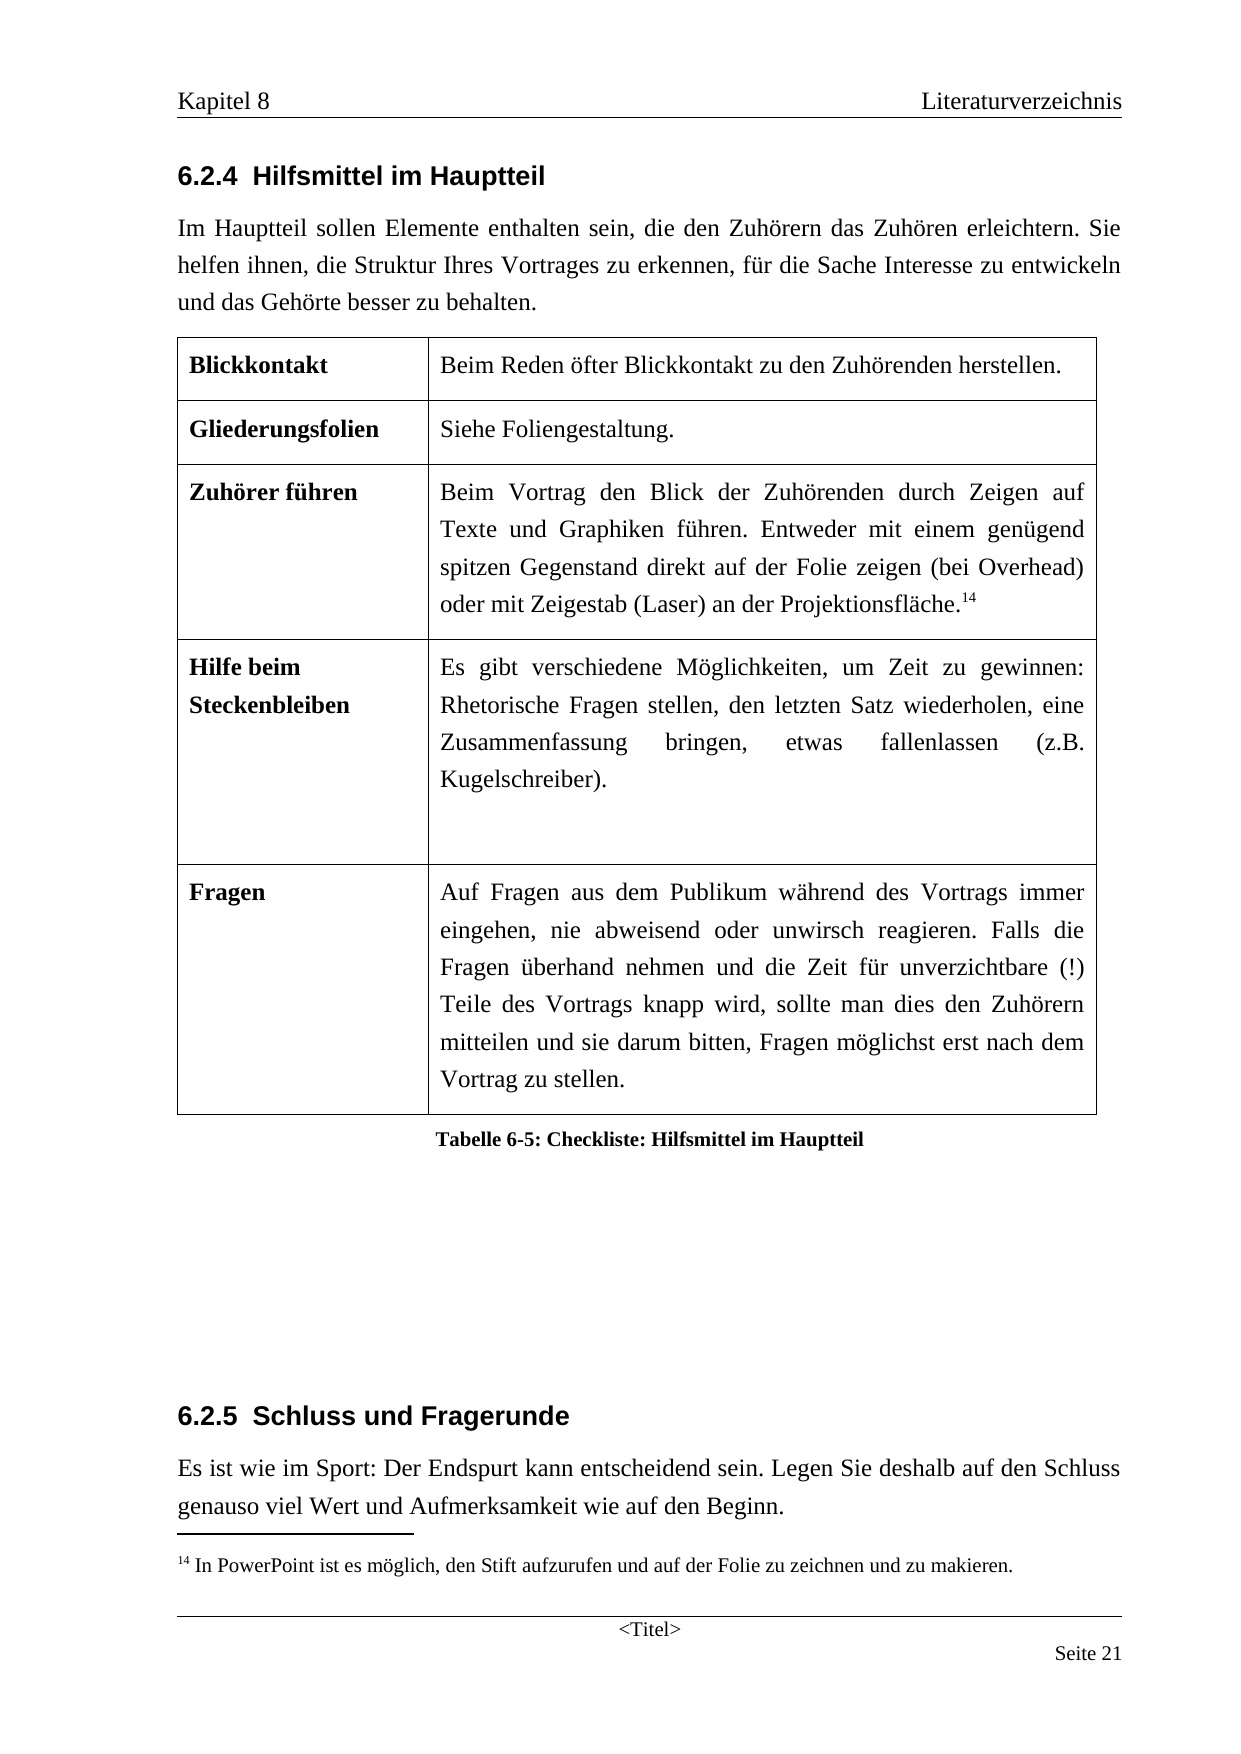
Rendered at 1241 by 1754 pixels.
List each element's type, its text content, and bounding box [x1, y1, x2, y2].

text Im Hauptteil sollen Elemente enthalten sein, die den Zuhörern das Zuhören erleichtern. Sie helfen ihnen, die Struktur Ihres Vortrages zu erkennen, für die Sache Interesse zu entwickeln und das Gehörte besser zu behalten. [177, 213, 1122, 316]
table_cell Gliederungsfolien [178, 401, 428, 464]
text Tabelle 6-5: Checkliste: Hilfsmittel im Hauptteil [177, 1127, 1122, 1151]
table_header Blickkontakt [178, 338, 428, 400]
table_cell Zuhörer führen [178, 465, 428, 639]
table_header Beim Reden öfter Blickkontakt zu den Zuhörenden herstellen. [429, 338, 1096, 400]
table_cell Siehe Foliengestaltung. [429, 401, 1096, 464]
table_cell Auf Fragen aus dem Publikum während des Vortrags immer eingehen, nie abweisend oder unwirsch reagieren. Falls die Fragen überhand nehmen und die Zeit für unverzichtbare (!) Teile des Vortrags knapp wird, sollte man dies den Zuhörern mitteilen und sie darum bitten, Fragen möglichst erst nach dem Vortrag zu stellen. [429, 865, 1096, 1114]
table_cell Fragen [178, 865, 428, 1114]
subtitle Schluss und Fragerunde [177, 1400, 1122, 1432]
subtitle Hilfsmittel im Hauptteil [177, 159, 1122, 191]
table_cell Es gibt verschiedene Möglichkeiten, um Zeit zu gewinnen: Rhetorische Fragen stellen, den letzten Satz wiederholen, eine Zusammenfassung bringen, etwas fallenlassen (z.B. Kugelschreiber). [429, 640, 1096, 864]
table_cell Beim Vortrag den Blick der Zuhörenden durch Zeigen auf Texte und Graphiken führen. Entweder mit einem genügend spitzen Gegenstand direkt auf der Folie zeigen (bei Overhead) oder mit Zeigestab (Laser) an der Projektionsfläche. [429, 465, 1096, 639]
text Es ist wie im Sport: Der Endspurt kann entscheidend sein. Legen Sie deshalb auf den Schluss genauso viel Wert und Aufmerksamkeit wie auf den Beginn. [177, 1453, 1122, 1519]
table_cell Hilfe beim Steckenbleiben [178, 640, 428, 864]
